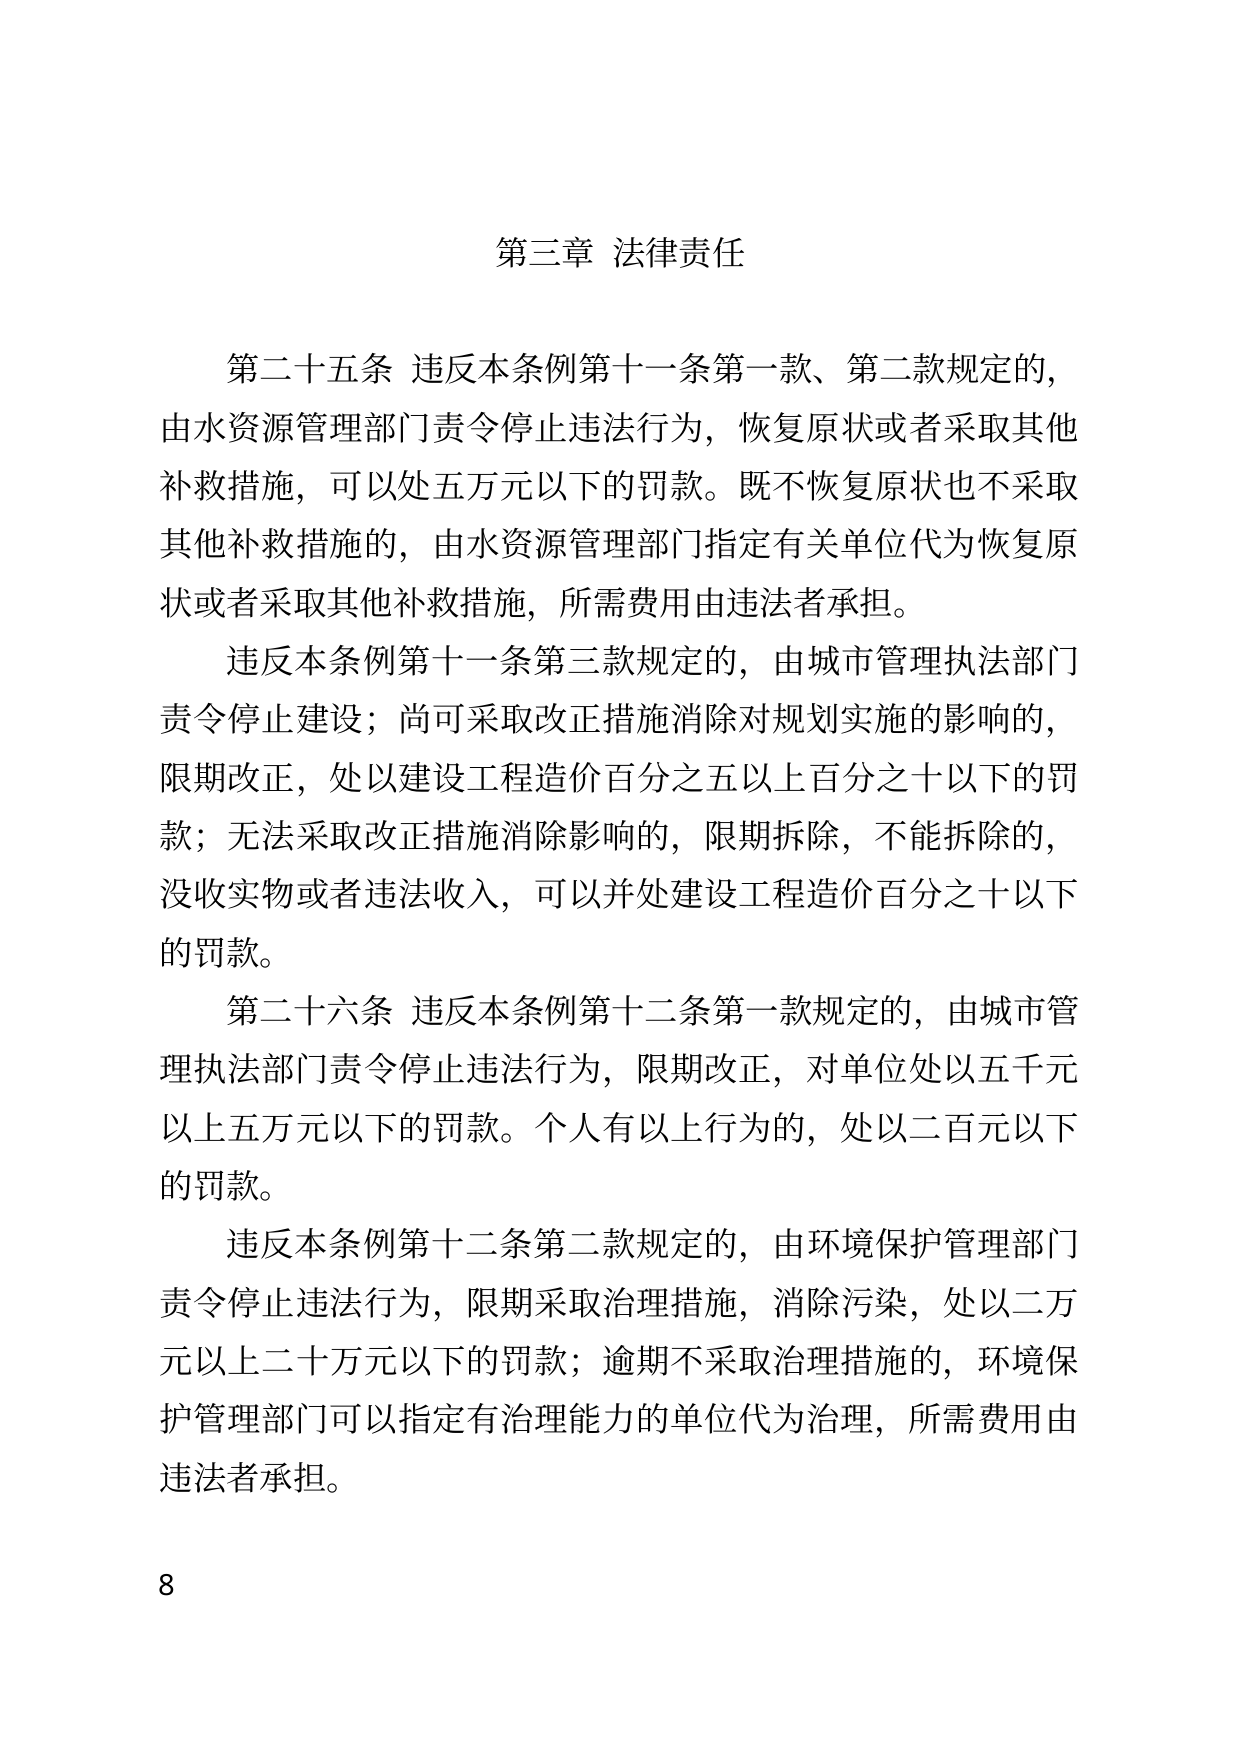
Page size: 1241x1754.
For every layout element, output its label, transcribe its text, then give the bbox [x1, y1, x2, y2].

text 违反本条例第十二条第二款规定的，由环境保护管理部门责令停止违法行为，限期采取治理措施，消除污染，处以二万元以上二十万元以下的罚款；逾期不采取治理措施的，环境保护管理部门可以指定有治理能力的单位代为治理，所需费用由违法者承担。 [159, 1210, 1081, 1502]
text 第二十六条 违反本条例第十二条第一款规定的，由城市管理执法部门责令停止违法行为，限期改正，对单位处以五千元以上五万元以下的罚款。个人有以上行为的，处以二百元以下的罚款。 [159, 977, 1081, 1210]
text 违反本条例第十一条第三款规定的，由城市管理执法部门责令停止建设；尚可采取改正措施消除对规划实施的影响的，限期改正，处以建设工程造价百分之五以上百分之十以下的罚款；无法采取改正措施消除影响的，限期拆除，不能拆除的，没收实物或者违法收入，可以并处建设工程造价百分之十以下的罚款。 [159, 627, 1081, 977]
text 第二十五条 违反本条例第十一条第一款、第二款规定的，由水资源管理部门责令停止违法行为，恢复原状或者采取其他补救措施，可以处五万元以下的罚款。既不恢复原状也不采取其他补救措施的，由水资源管理部门指定有关单位代为恢复原状或者采取其他补救措施，所需费用由违法者承担。 [159, 335, 1081, 627]
list 法律责任 [159, 218, 1081, 277]
